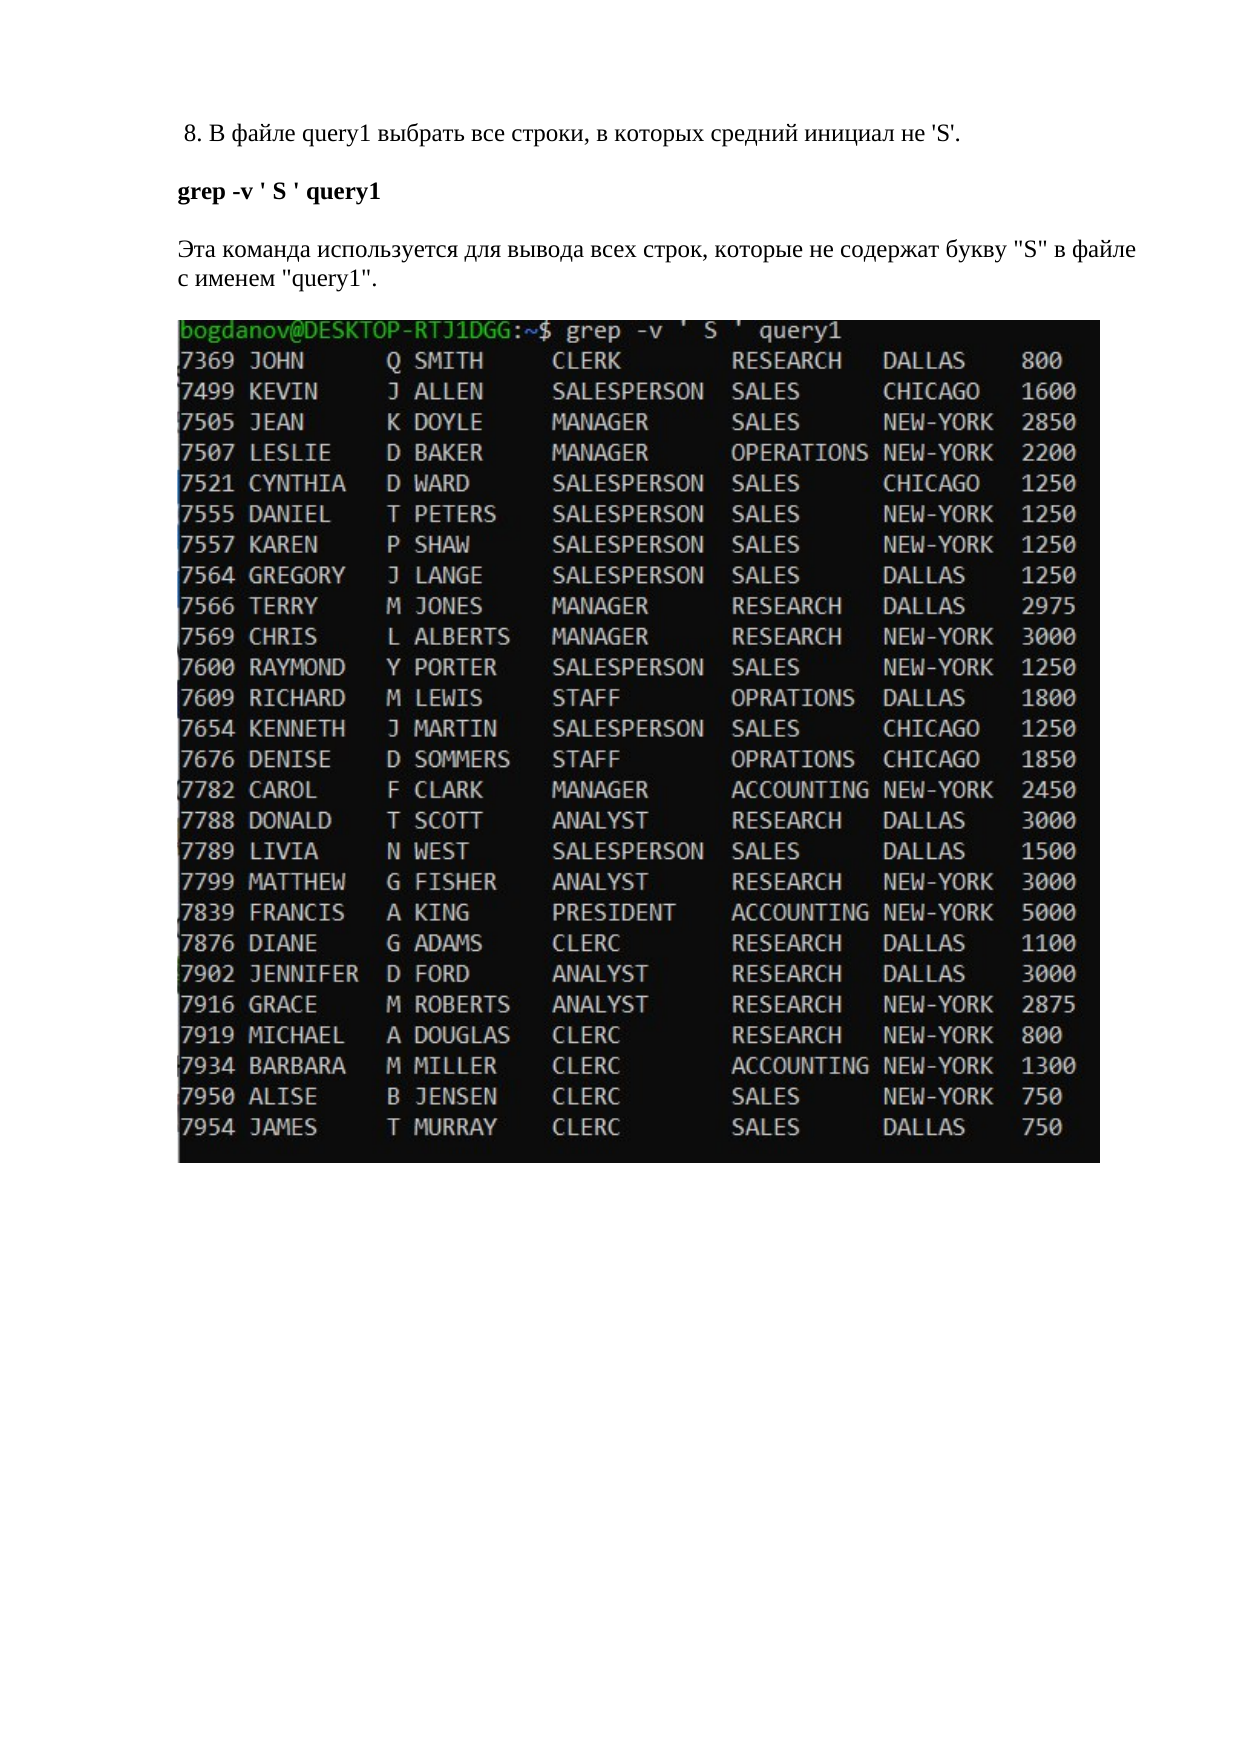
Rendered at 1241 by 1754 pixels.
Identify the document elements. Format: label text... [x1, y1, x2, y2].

text 8. В файле query1 выбрать все строки, в которых средний инициал не 'S'. [177, 118, 1152, 147]
picture [177, 320, 1100, 1163]
text grep -v ' S ' query1 [177, 176, 1152, 205]
text Эта команда используется для вывода всех строк, которые не содержат букву "S" в файле с именем "query1". [177, 234, 1152, 291]
